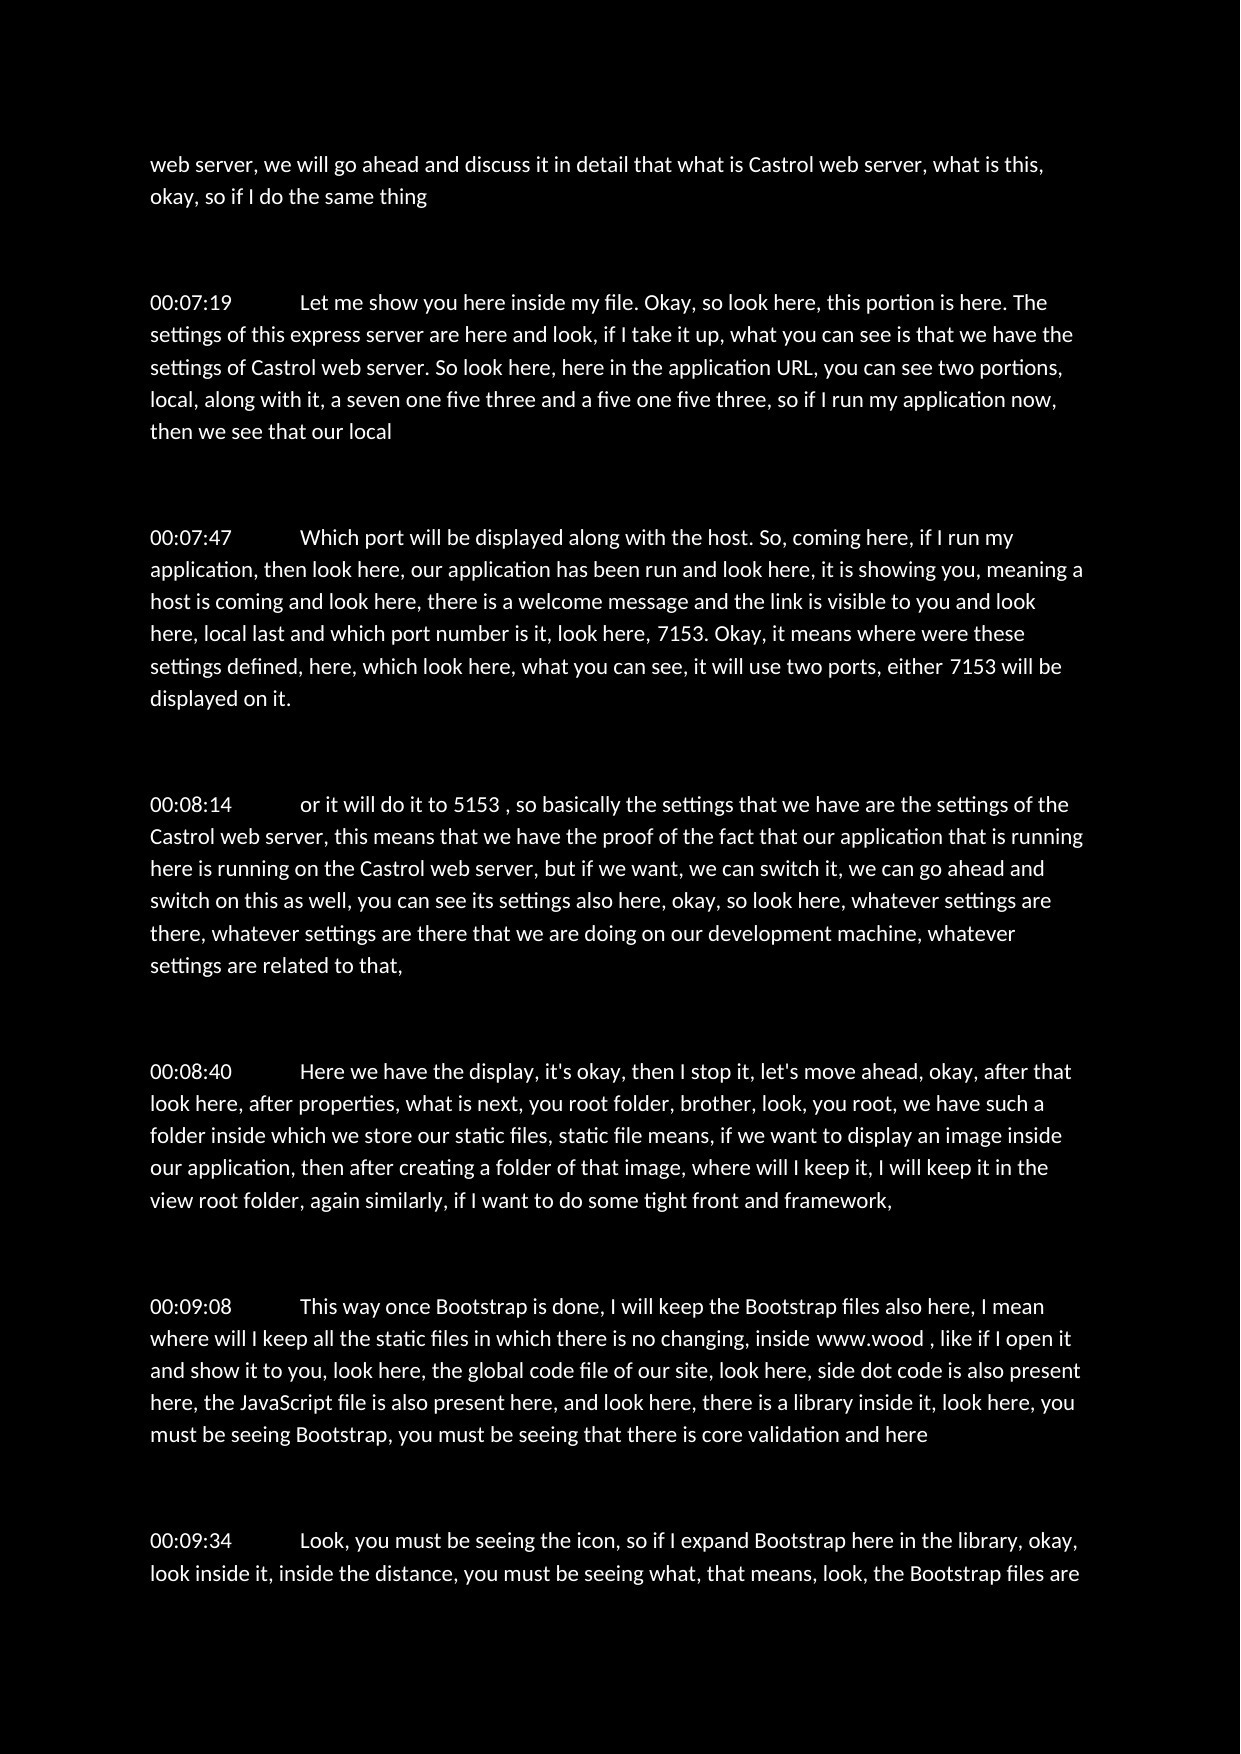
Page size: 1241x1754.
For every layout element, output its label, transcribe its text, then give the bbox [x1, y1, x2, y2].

text 00:08:14 or it will do it to 5153 , so basically the settings that we have are the settings of the Castrol web server, this means that we have the proof of the fact that our application that is running here is running on the Castrol web server, but if we want, we can switch it, we can go ahead and switch on this as well, you can see its settings also here, okay, so look here, whatever settings are there, whatever settings are there that we are doing on our development machine, whatever settings are related to that, [150, 790, 1090, 979]
text 00:09:08 This way once Bootstrap is done, I will keep the Bootstrap files also here, I mean where will I keep all the static files in which there is no changing, inside www.wood , like if I open it and show it to you, look here, the global code file of our site, look here, side dot code is also present here, the JavaScript file is also present here, and look here, there is a library inside it, look here, you must be seeing Bootstrap, you must be seeing that there is core validation and here [150, 1292, 1090, 1448]
text 00:07:19 Let me show you here inside my file. Okay, so look here, this portion is here. The settings of this express server are here and look, if I take it up, what you can see is that we have the settings of Castrol web server. So look here, here in the application URL, you can see two portions, local, along with it, a seven one five three and a five one five three, so if I run my application now, then we see that our local [150, 288, 1090, 445]
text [150, 1527, 1090, 1587]
text 00:07:47 Which port will be displayed along with the host. So, coming here, if I run my application, then look here, our application has been run and look here, it is showing you, meaning a host is coming and look here, there is a welcome message and the link is visible to you and look here, local last and which port number is it, look here, 7153. Okay, it means where were these settings defined, here, which look here, what you can see, it will use two ports, either 7153 will be displayed on it. [150, 523, 1090, 712]
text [150, 150, 1090, 210]
text 00:08:40 Here we have the display, it's okay, then I stop it, let's move ahead, okay, after that look here, after properties, what is next, you root folder, brother, look, you root, we have such a folder inside which we store our static files, static file means, if we want to display an image inside our application, then after creating a folder of that image, where will I keep it, I will keep it in the view root folder, again similarly, if I want to do some tight front and framework, [150, 1057, 1090, 1214]
